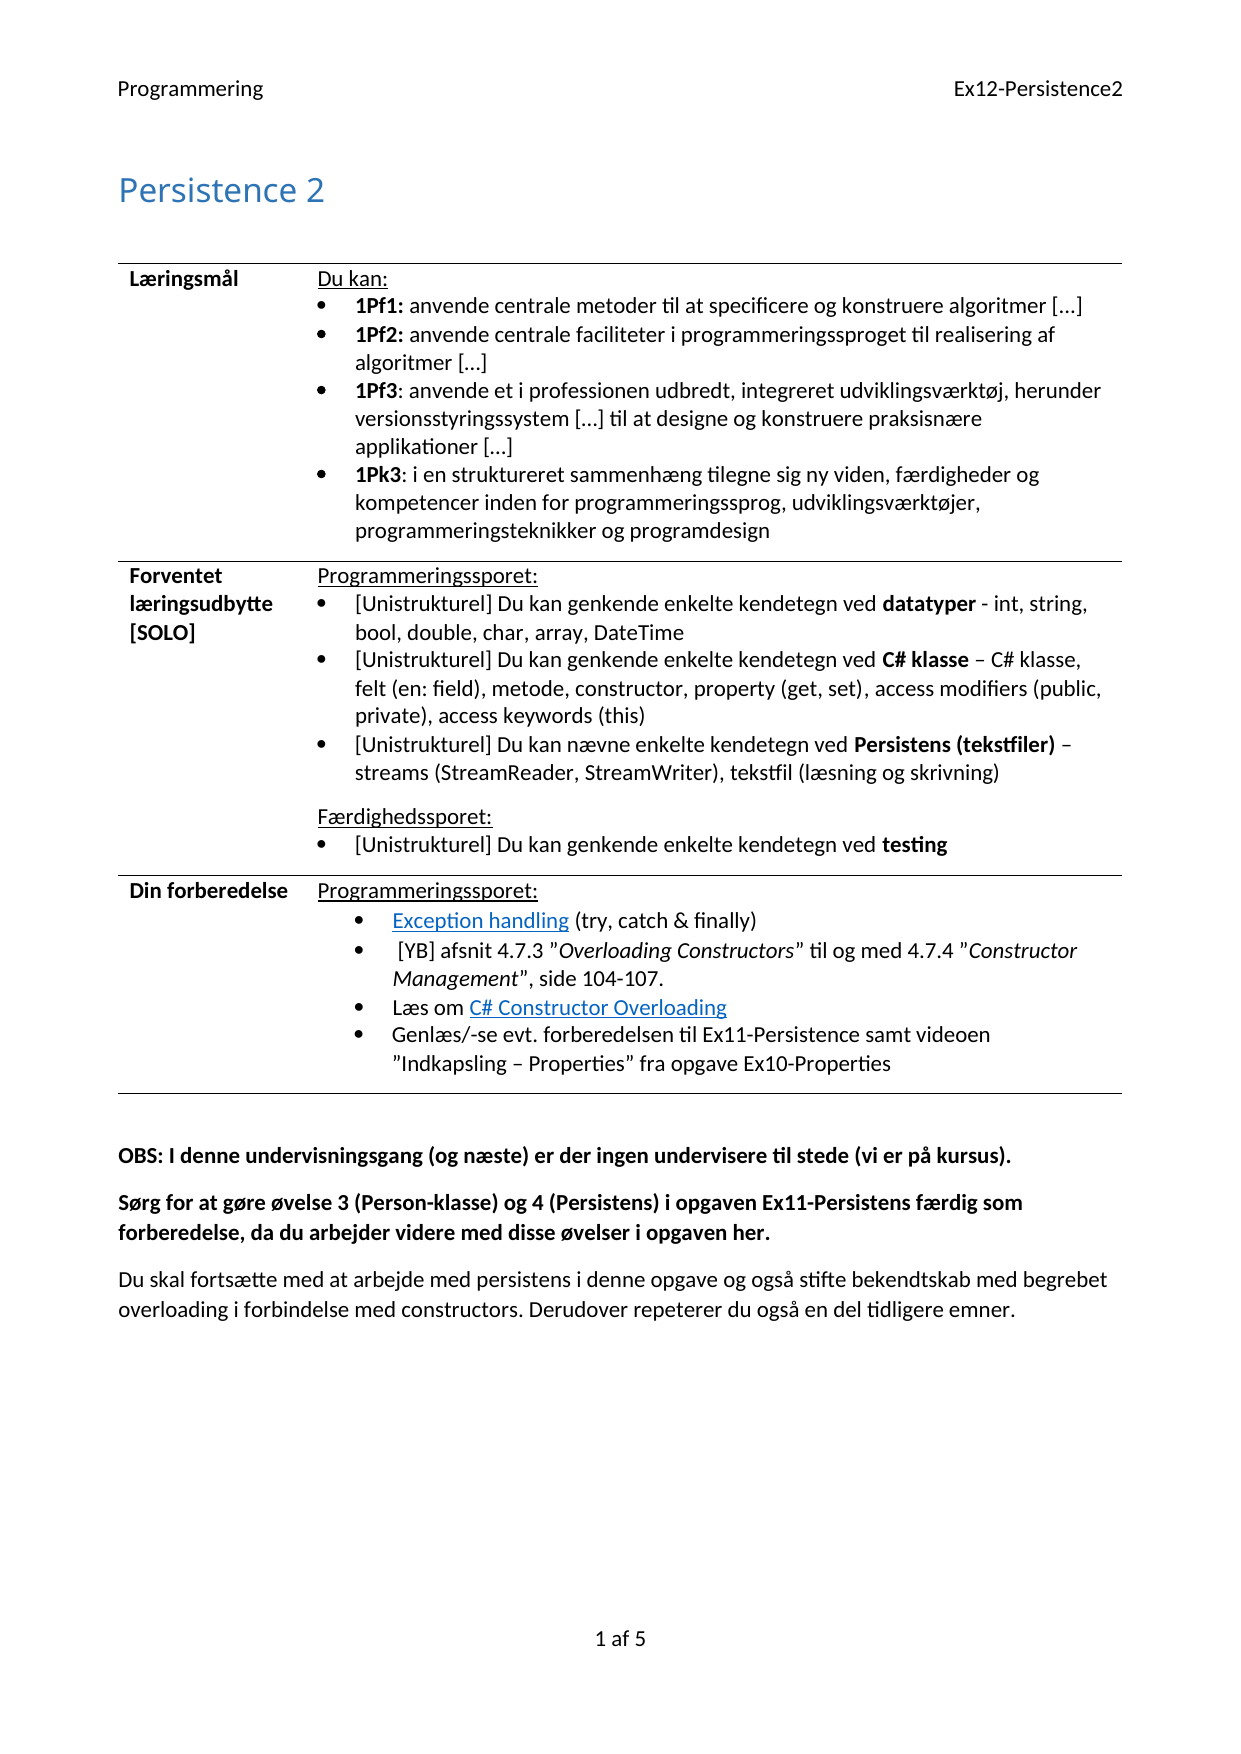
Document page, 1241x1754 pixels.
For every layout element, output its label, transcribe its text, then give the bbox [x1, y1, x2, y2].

table_cell Forventet læringsudbytte [SOLO] [118, 562, 306, 875]
table_header Du kan: 1Pf1: anvende centrale metoder til at specificere og konstruere algoritmer [...] 1Pf2: anvende centrale faciliteter i programmeringssproget til realisering af algoritmer […] 1Pf3: anvende et i professionen udbredt, integreret udviklingsværktøj, herunder versionsstyringssystem […] til at designe og konstruere praksisnære applikationer […] 1Pk3: i en struktureret sammenhæng tilegne sig ny viden, færdigheder og kompetencer inden for programmeringssprog, udviklingsværktøjer, programmeringsteknikker og programdesign [306, 264, 1122, 561]
text OBS: I denne undervisningsgang (og næste) er der ingen undervisere til stede (vi er på kursus). [118, 1141, 1122, 1169]
table_header Læringsmål [118, 264, 306, 561]
text Sørg for at gøre øvelse 3 (Person-klasse) og 4 (Persistens) i opgaven Ex11-Persistens færdig som forberedelse, da du arbejder videre med disse øvelser i opgaven her. [118, 1188, 1122, 1246]
table_cell Din forberedelse [118, 876, 306, 1093]
subtitle Persistence 2 [118, 167, 1122, 212]
table_cell Programmeringssporet: Exception handling (try, catch & finally) [YB] afsnit 4.7.3 ”Overloading Constructors” til og med 4.7.4 ”Constructor Management”, side 104-107. Læs om C# Constructor Overloading Genlæs/-se evt. forberedelsen til Ex11-Persistence samt videoen ”Indkapsling – Properties” fra opgave Ex10-Properties [306, 876, 1122, 1093]
text Du skal fortsætte med at arbejde med persistens i denne opgave og også stifte bekendtskab med begrebet overloading i forbindelse med constructors. Derudover repeterer du også en del tidligere emner. [118, 1265, 1122, 1323]
table_cell Programmeringssporet: [Unistrukturel] Du kan genkende enkelte kendetegn ved datatyper - int, string, bool, double, char, array, DateTime [Unistrukturel] Du kan genkende enkelte kendetegn ved C# klasse – C# klasse, felt (en: field), metode, constructor, property (get, set), access modifiers (public, private), access keywords (this) [Unistrukturel] Du kan nævne enkelte kendetegn ved Persistens (tekstfiler) – streams (StreamReader, StreamWriter), tekstfil (læsning og skrivning) Færdighedssporet: [Unistrukturel] Du kan genkende enkelte kendetegn ved testing [306, 562, 1122, 875]
